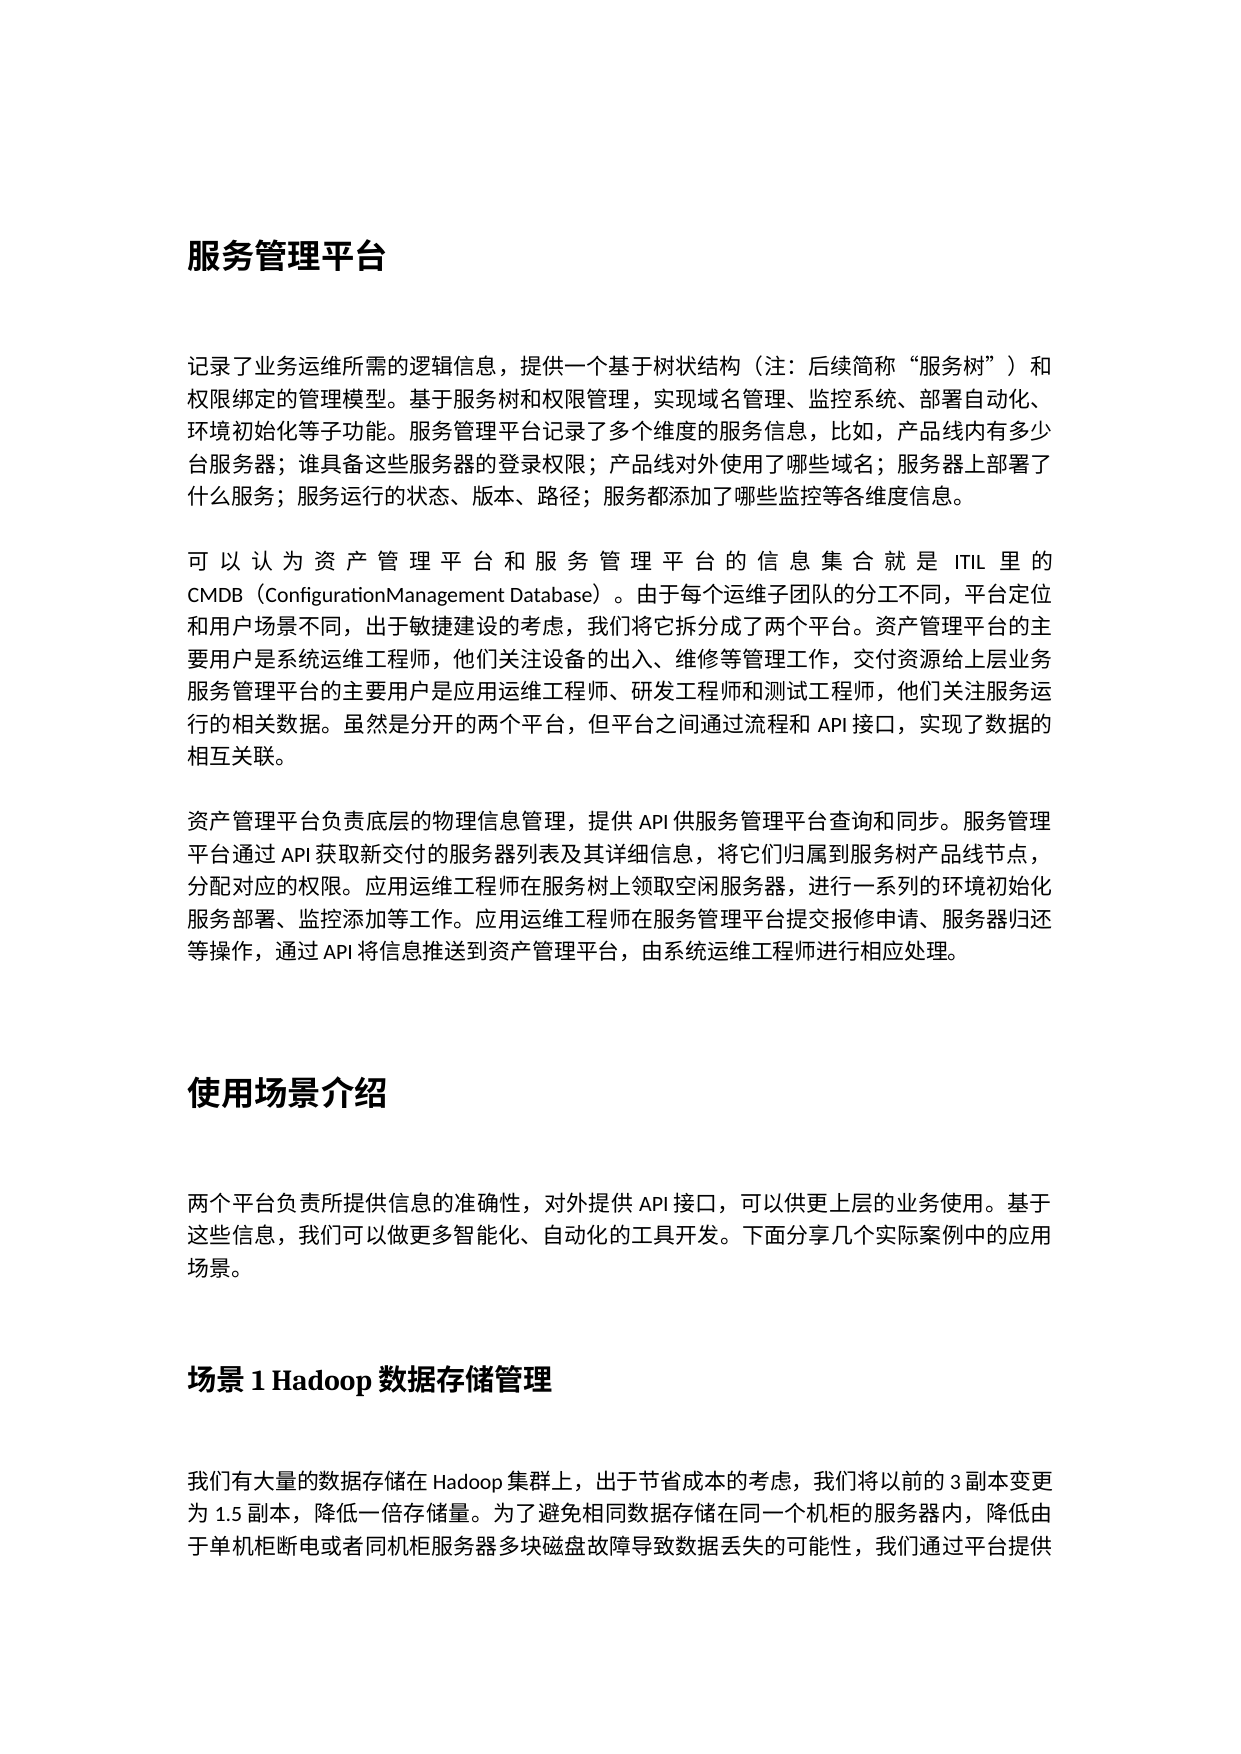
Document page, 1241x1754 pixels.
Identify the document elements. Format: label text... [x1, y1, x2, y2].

text 资产管理平台负责底层的物理信息管理，提供API供服务管理平台查询和同步。服务管理平台通过API获取新交付的服务器列表及其详细信息，将它们归属到服务树产品线节点，分配对应的权限。应用运维工程师在服务树上领取空闲服务器，进行一系列的环境初始化、服务部署、监控添加等工作。应用运维工程师在服务管理平台提交报修申请、服务器归还等操作，通过API将信息推送到资产管理平台，由系统运维工程师进行相应处理。 [187, 804, 1053, 966]
text 可以认为资产管理平台和服务管理平台的信息集合就是ITIL里的CMDB（ConfigurationManagement Database）。由于每个运维子团队的分工不同，平台定位和用户场景不同，出于敏捷建设的考虑，我们将它拆分成了两个平台。资产管理平台的主要用户是系统运维工程师，他们关注设备的出入、维修等管理工作，交付资源给上层业务；服务管理平台的主要用户是应用运维工程师、研发工程师和测试工程师，他们关注服务运行的相关数据。虽然是分开的两个平台，但平台之间通过流程和API接口，实现了数据的相互关联。 [187, 544, 1053, 771]
text 记录了业务运维所需的逻辑信息，提供一个基于树状结构（注：后续简称“服务树”）和权限绑定的管理模型。基于服务树和权限管理，实现域名管理、监控系统、部署自动化、环境初始化等子功能。服务管理平台记录了多个维度的服务信息，比如，产品线内有多少台服务器；谁具备这些服务器的登录权限；产品线对外使用了哪些域名；服务器上部署了什么服务；服务运行的状态、版本、路径；服务都添加了哪些监控等各维度信息。 [187, 349, 1053, 511]
subtitle 使用场景介绍 [187, 1058, 1053, 1123]
subtitle 场景1 Hadoop数据存储管理 [187, 1345, 1053, 1410]
subtitle 服务管理平台 [187, 222, 1053, 287]
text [187, 1463, 1053, 1561]
text 两个平台负责所提供信息的准确性，对外提供API接口，可以供更上层的业务使用。基于这些信息，我们可以做更多智能化、自动化的工具开发。下面分享几个实际案例中的应用场景。 [187, 1186, 1053, 1283]
